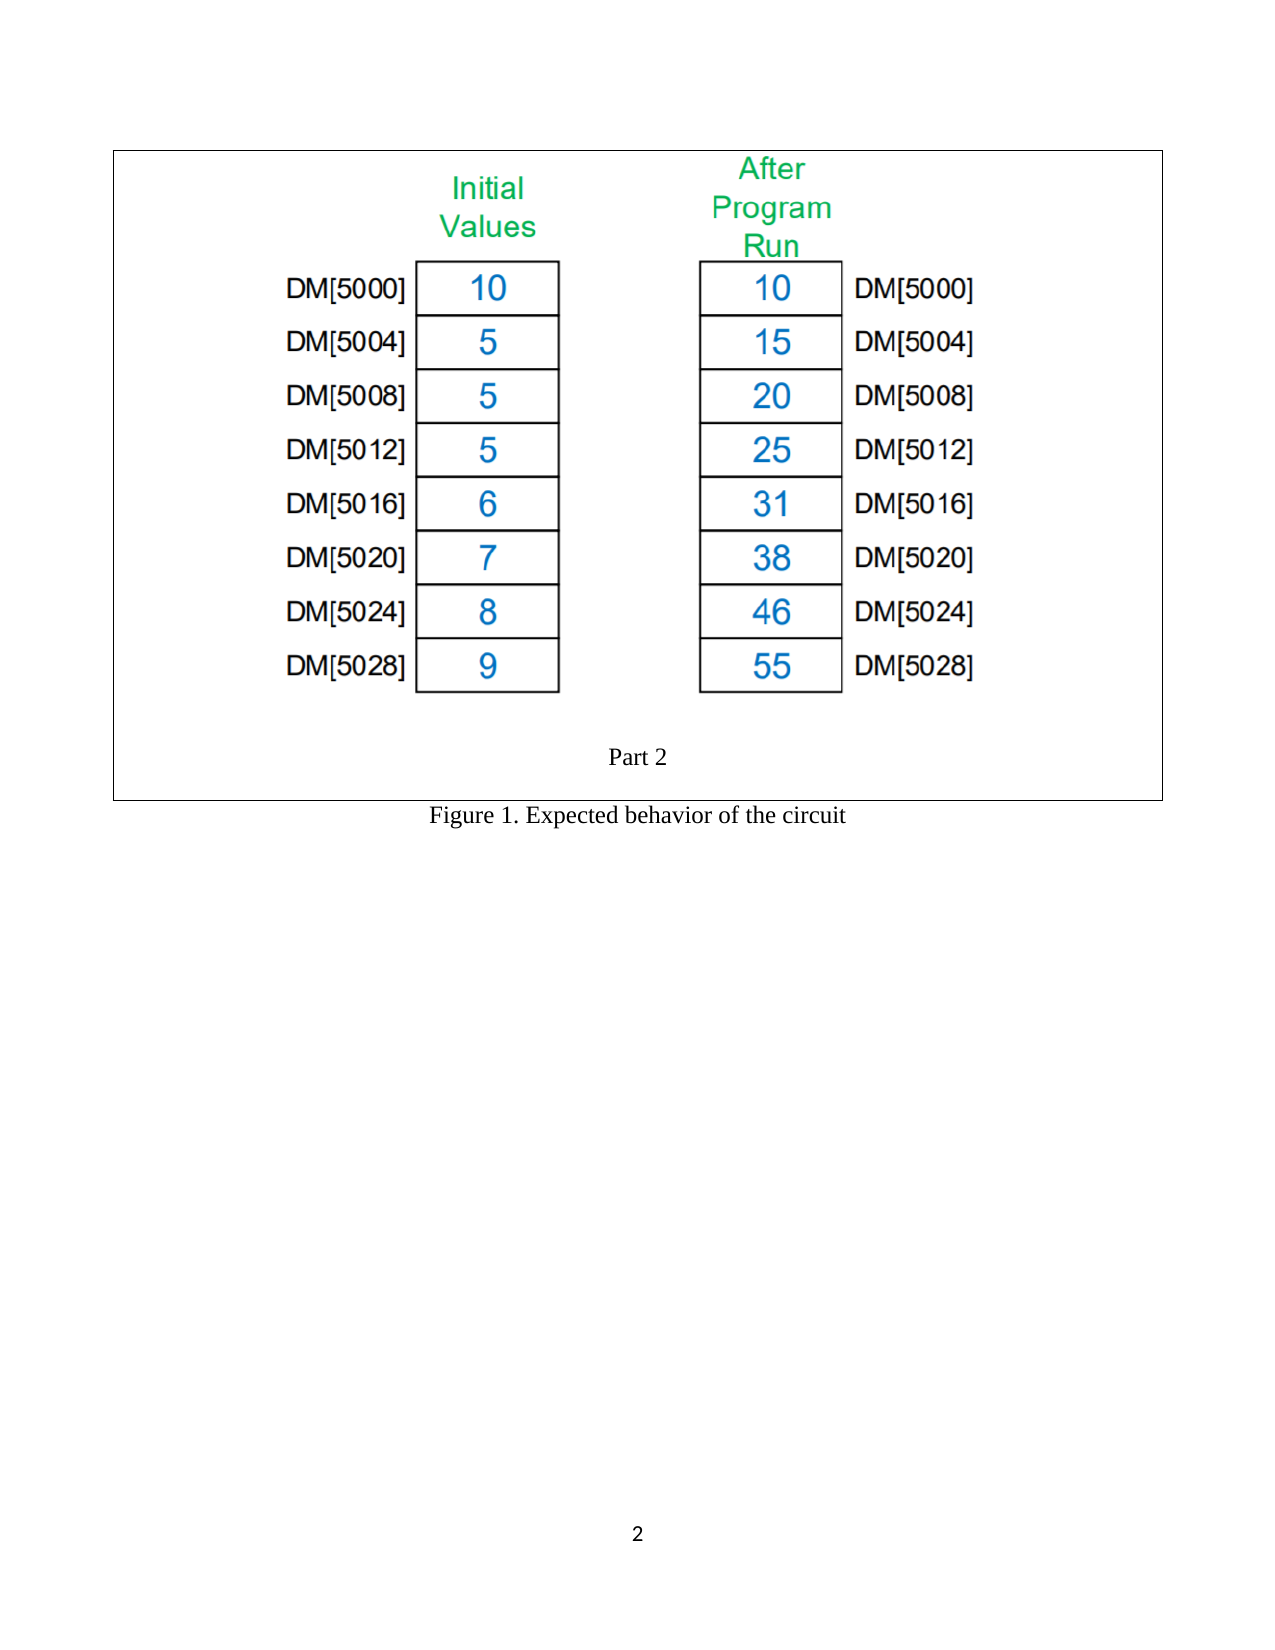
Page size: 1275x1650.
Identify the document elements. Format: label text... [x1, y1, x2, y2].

table_header Part 1 Part 2 [114, 151, 1162, 799]
picture [230, 151, 1045, 714]
text Figure 1. Expected behavior of the circuit [112, 801, 1162, 829]
